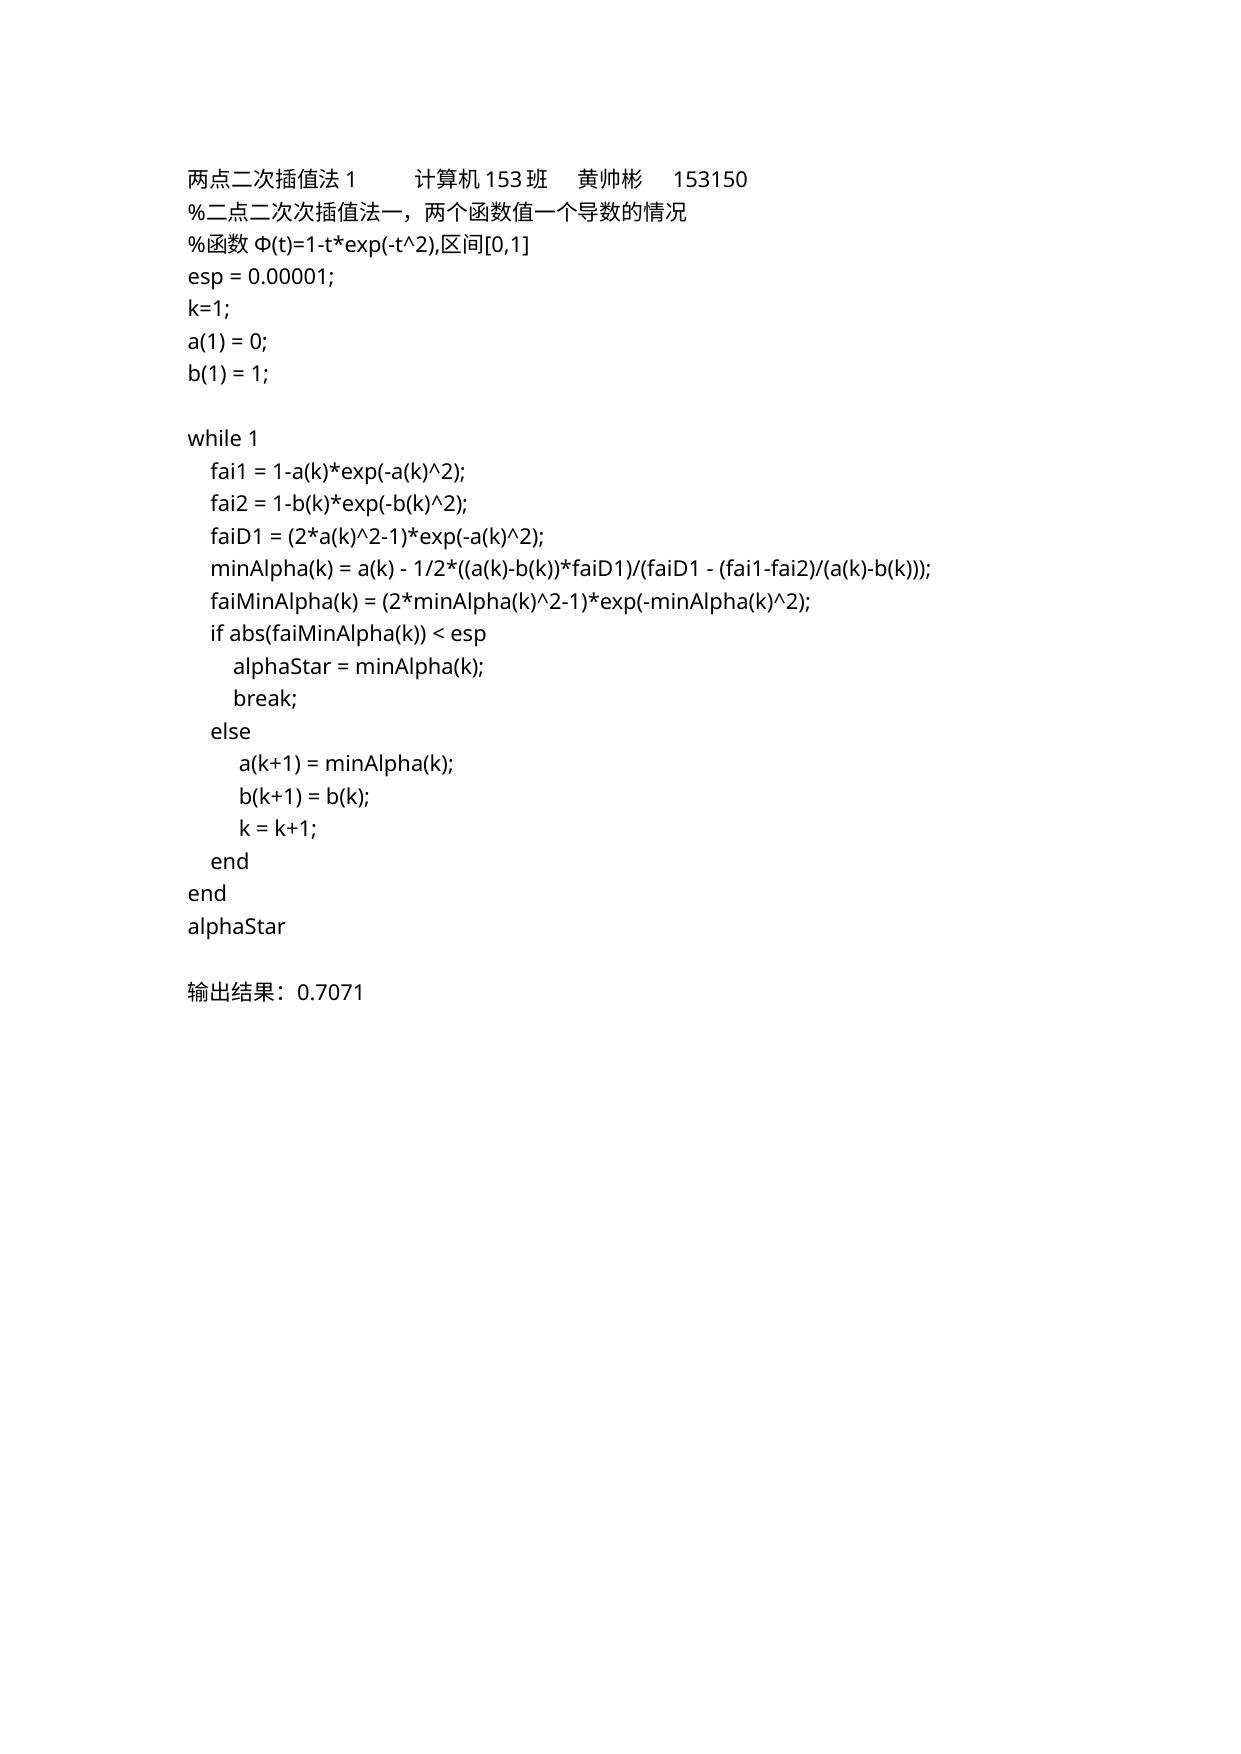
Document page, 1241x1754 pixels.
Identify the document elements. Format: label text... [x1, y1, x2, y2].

text k = k+1; [187, 812, 1053, 844]
text end [187, 877, 1053, 909]
text fai2 = 1-b(k)*exp(-b(k)^2); [187, 487, 1053, 519]
text esp = 0.00001; [187, 259, 1053, 292]
text minAlpha(k) = a(k) - 1/2*((a(k)-b(k))*faiD1)/(faiD1 - (fai1-fai2)/(a(k)-b(k))); [187, 552, 1053, 584]
text k=1; [187, 292, 1053, 324]
text alphaStar = minAlpha(k); [187, 649, 1053, 682]
text a(1) = 0; [187, 324, 1053, 357]
text if abs(faiMinAlpha(k)) < esp [187, 617, 1053, 649]
text b(1) = 1; [187, 357, 1053, 389]
text a(k+1) = minAlpha(k); [187, 747, 1053, 779]
text while 1 [187, 422, 1053, 454]
text faiD1 = (2*a(k)^2-1)*exp(-a(k)^2); [187, 519, 1053, 552]
text 输出结果：0.7071 [187, 974, 1053, 1007]
text alphaStar [187, 909, 1053, 942]
text %二点二次次插值法一，两个函数值一个导数的情况 [187, 194, 1053, 227]
text 两点二次插值法1 计算机153班 黄帅彬 153150 [187, 162, 1053, 194]
text faiMinAlpha(k) = (2*minAlpha(k)^2-1)*exp(-minAlpha(k)^2); [187, 584, 1053, 617]
text b(k+1) = b(k); [187, 779, 1053, 812]
text break; [187, 682, 1053, 714]
text fai1 = 1-a(k)*exp(-a(k)^2); [187, 454, 1053, 487]
text %函数Φ(t)=1-t*exp(-t^2),区间[0,1] [187, 227, 1053, 259]
text else [187, 714, 1053, 747]
text end [187, 844, 1053, 877]
